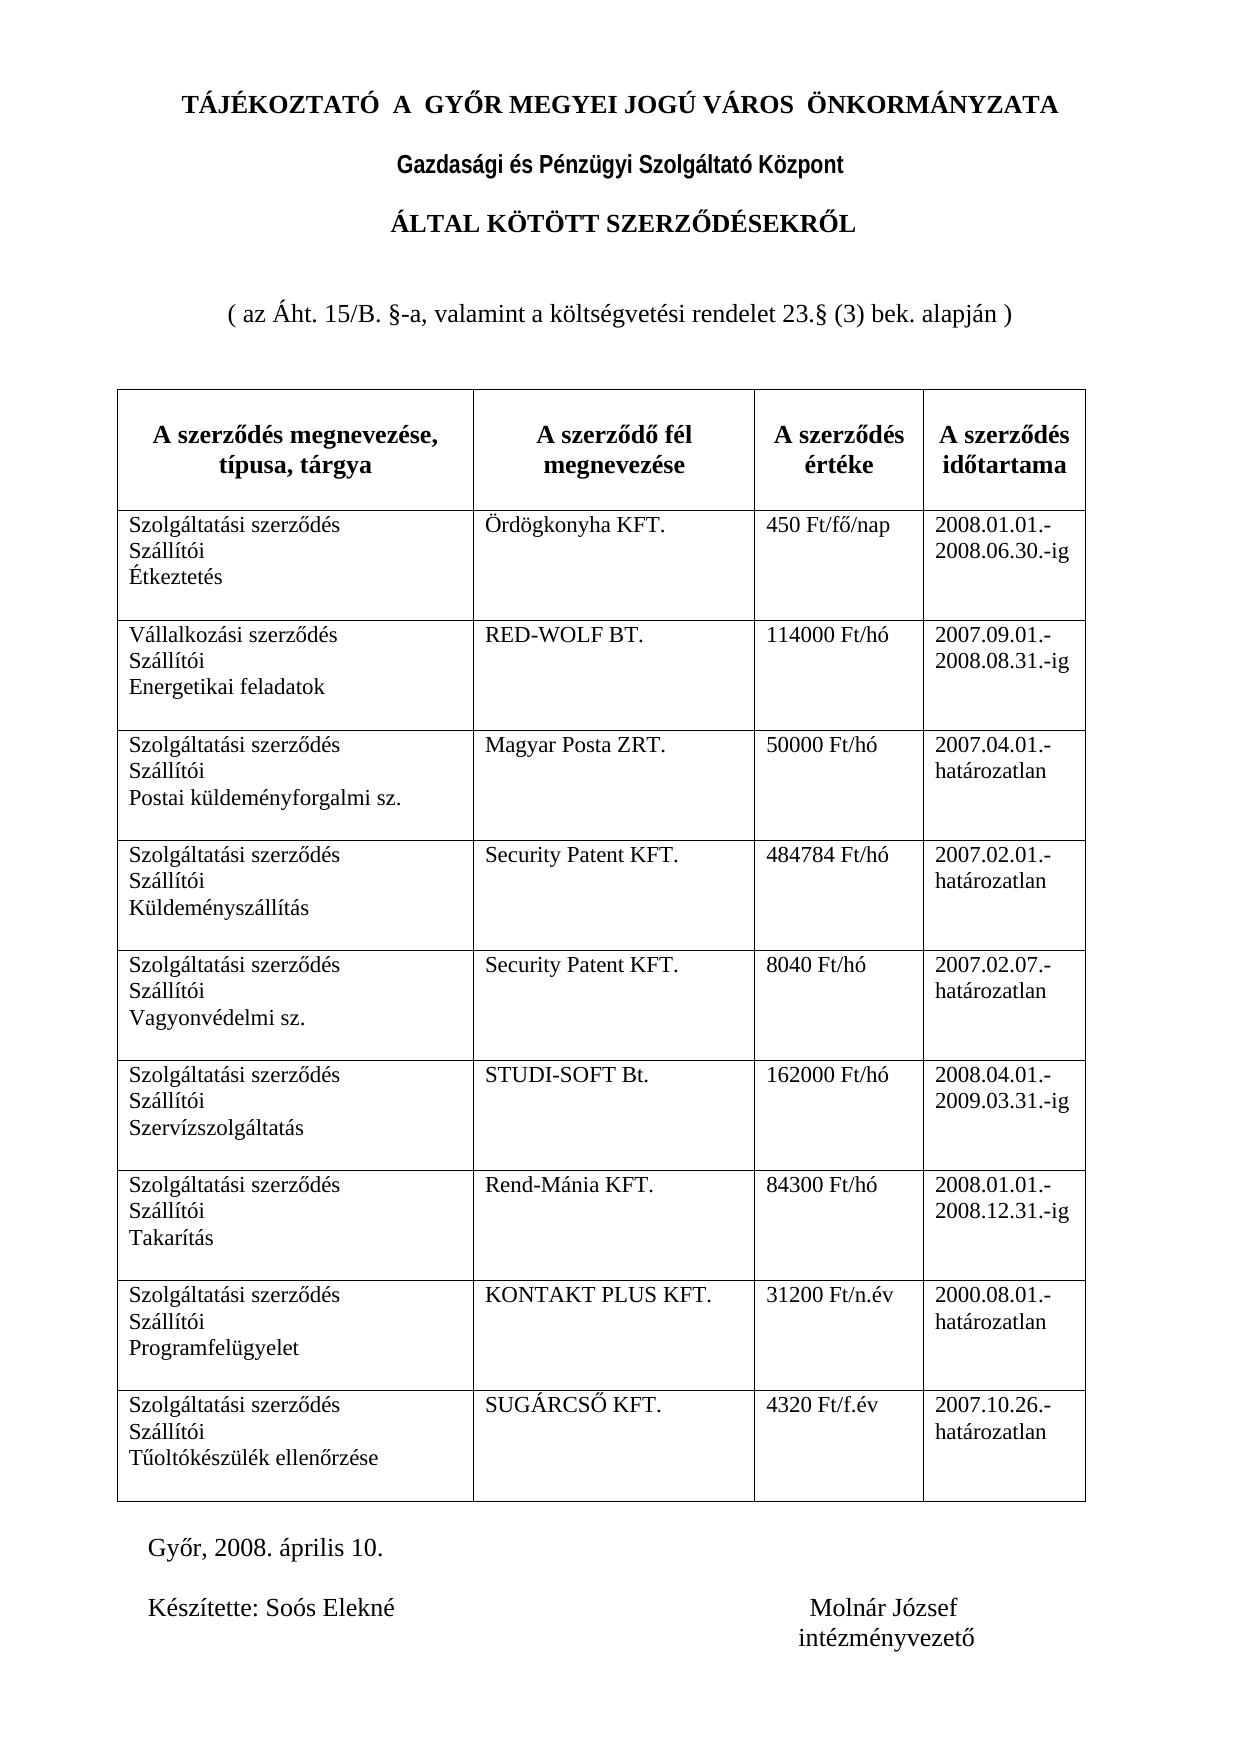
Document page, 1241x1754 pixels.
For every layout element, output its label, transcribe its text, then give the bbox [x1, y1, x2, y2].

table_cell 162000 Ft/hó [755, 1061, 923, 1170]
table_cell Szolgáltatási szerződés Szállítói Vagyonvédelmi sz. [118, 951, 473, 1060]
text Győr, 2008. április 10. [148, 1532, 1092, 1562]
table_header A szerződés megnevezése, típusa, tárgya [118, 390, 473, 509]
table_cell Szolgáltatási szerződés Szállítói Szervízszolgáltatás [118, 1061, 473, 1170]
table_cell Rend-Mánia KFT. [474, 1171, 754, 1280]
table_header A szerződő fél megnevezése [474, 390, 754, 509]
table_cell Vállalkozási szerződés Szállítói Energetikai feladatok [118, 621, 473, 730]
table_cell Szolgáltatási szerződés Szállítói Postai küldeményforgalmi sz. [118, 731, 473, 840]
table_cell 484784 Ft/hó [755, 841, 923, 950]
text Készítette: Soós Elekné Molnár József [148, 1592, 1092, 1622]
text Gazdasági és Pénzügyi Szolgáltató Központ [148, 149, 1092, 178]
table_cell RED-WOLF BT. [474, 621, 754, 730]
text ÁLTAL KÖTÖTT SZERZŐDÉSEKRŐL [148, 208, 1092, 238]
table_cell 2007.10.26.- határozatlan [924, 1391, 1085, 1501]
table_cell 450 Ft/fő/nap [755, 511, 923, 620]
table_header A szerződés értéke [755, 390, 923, 509]
table_cell 114000 Ft/hó [755, 621, 923, 730]
table_cell 2008.04.01.- 2009.03.31.-ig [924, 1061, 1085, 1170]
table_cell Szolgáltatási szerződés Szállítói Tűoltókészülék ellenőrzése [118, 1391, 473, 1501]
table_cell Szolgáltatási szerződés Szállítói Étkeztetés [118, 511, 473, 620]
table_cell 2007.09.01.- 2008.08.31.-ig [924, 621, 1085, 730]
table_cell SUGÁRCSŐ KFT. [474, 1391, 754, 1501]
table_cell Magyar Posta ZRT. [474, 731, 754, 840]
table_cell 2007.02.01.- határozatlan [924, 841, 1085, 950]
table_cell 4320 Ft/f.év [755, 1391, 923, 1501]
table_cell STUDI-SOFT Bt. [474, 1061, 754, 1170]
table_cell Szolgáltatási szerződés Szállítói Programfelügyelet [118, 1281, 473, 1390]
table_cell 2000.08.01.- határozatlan [924, 1281, 1085, 1390]
text ( az Áht. 15/B. §-a, valamint a költségvetési rendelet 23.§ (3) bek. alapján ) [148, 298, 1092, 328]
table_cell Ördögkonyha KFT. [474, 511, 754, 620]
table_cell Szolgáltatási szerződés Szállítói Takarítás [118, 1171, 473, 1280]
table_header A szerződés időtartama [924, 390, 1085, 509]
text intézményvezető [148, 1622, 1092, 1652]
table_cell 2008.01.01.- 2008.12.31.-ig [924, 1171, 1085, 1280]
table_cell Szolgáltatási szerződés Szállítói Küldeményszállítás [118, 841, 473, 950]
table_cell 84300 Ft/hó [755, 1171, 923, 1280]
text TÁJÉKOZTATÓ A GYŐR MEGYEI JOGÚ VÁROS ÖNKORMÁNYZATA [148, 89, 1092, 119]
table_cell 31200 Ft/n.év [755, 1281, 923, 1390]
table_cell 2008.01.01.- 2008.06.30.-ig [924, 511, 1085, 620]
table_cell Security Patent KFT. [474, 951, 754, 1060]
table_cell Security Patent KFT. [474, 841, 754, 950]
table_cell 2007.02.07.- határozatlan [924, 951, 1085, 1060]
table_cell 2007.04.01.- határozatlan [924, 731, 1085, 840]
table_cell KONTAKT PLUS KFT. [474, 1281, 754, 1390]
table_cell 8040 Ft/hó [755, 951, 923, 1060]
table_cell 50000 Ft/hó [755, 731, 923, 840]
